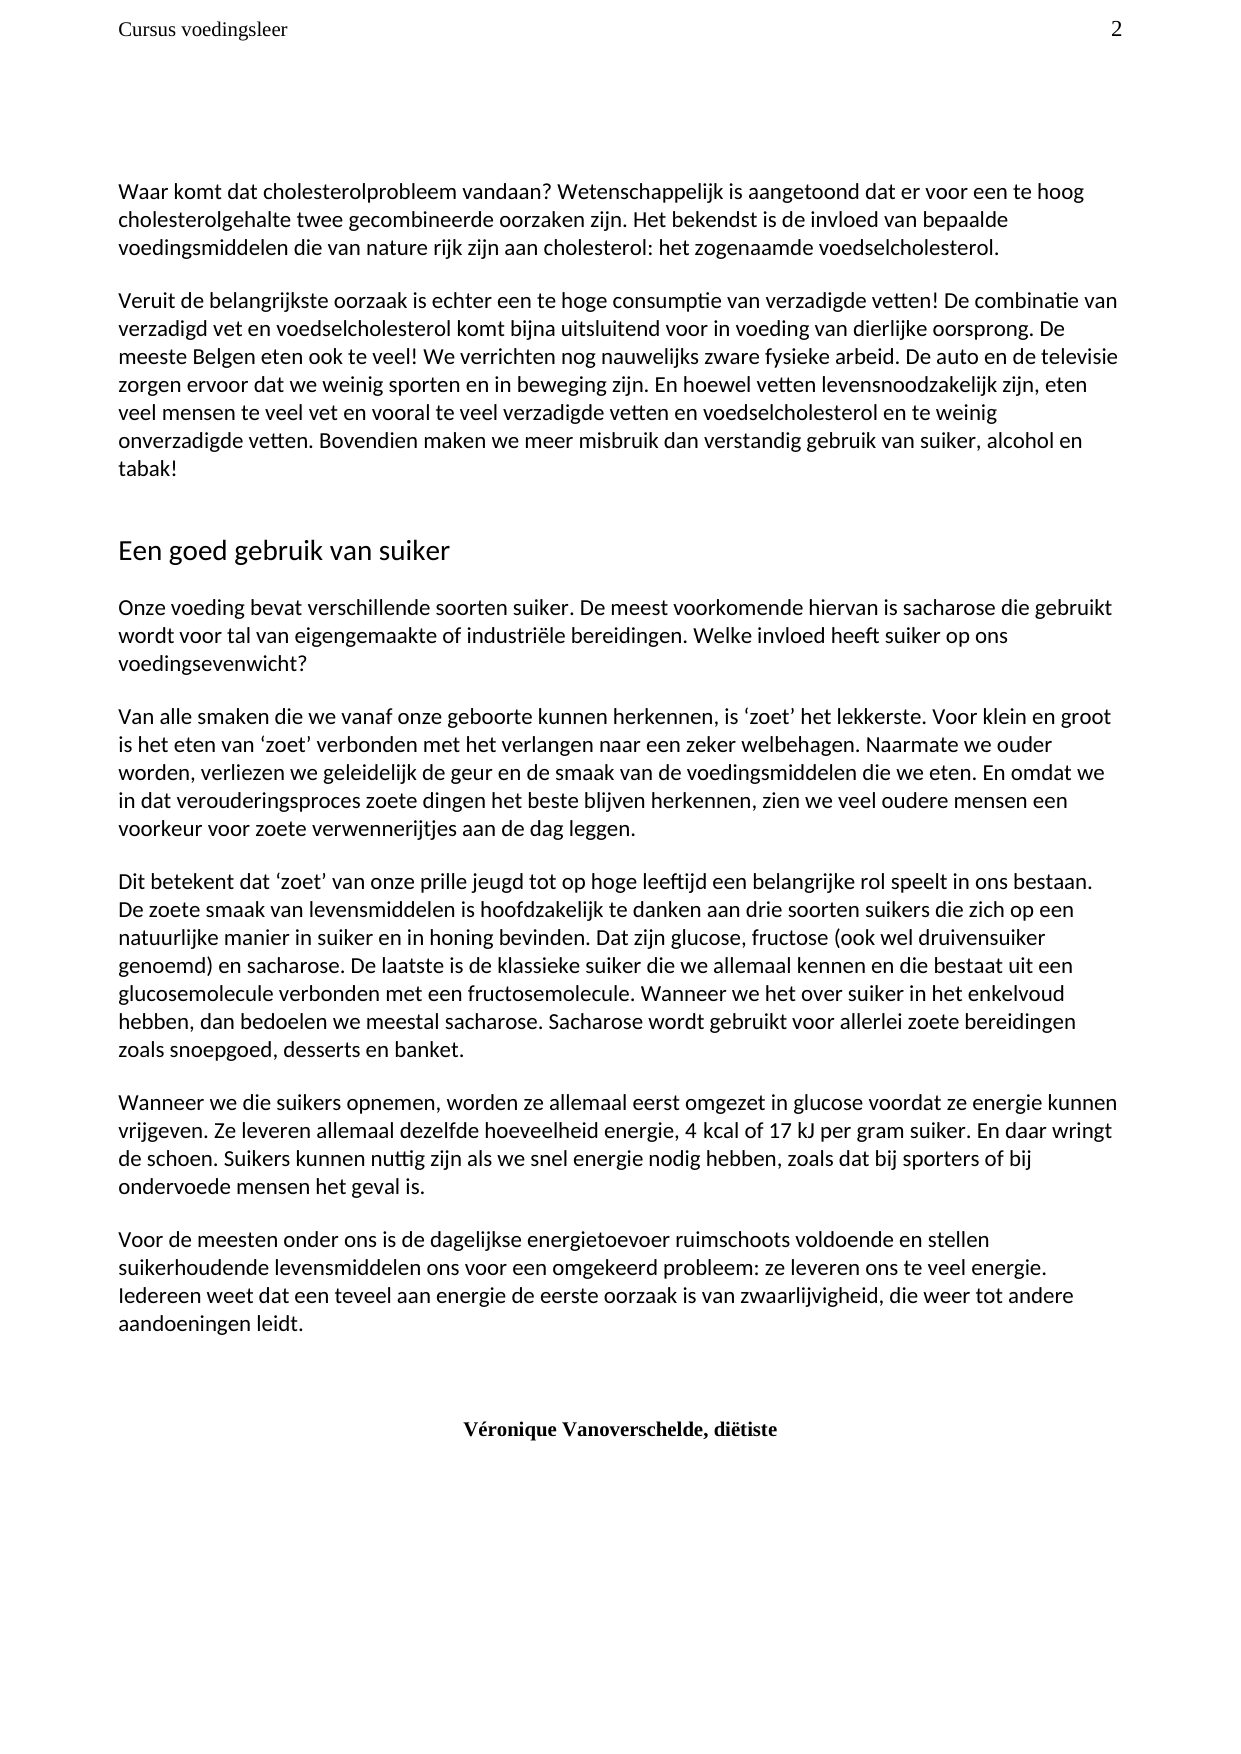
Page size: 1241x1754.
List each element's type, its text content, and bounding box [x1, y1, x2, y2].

text Dit betekent dat ‘zoet’ van onze prille jeugd tot op hoge leeftijd een belangrijke rol speelt in ons bestaan. De zoete smaak van levensmiddelen is hoofdzakelijk te danken aan drie soorten suikers die zich op een natuurlijke manier in suiker en in honing bevinden. Dat zijn glucose, fructose (ook wel druivensuiker genoemd) en sacharose. De laatste is de klassieke suiker die we allemaal kennen en die bestaat uit een glucosemolecule verbonden met een fructosemolecule. Wanneer we het over suiker in het enkelvoud hebben, dan bedoelen we meestal sacharose. Sacharose wordt gebruikt voor allerlei zoete bereidingen zoals snoepgoed, desserts en banket. [118, 867, 1122, 1063]
text Veruit de belangrijkste oorzaak is echter een te hoge consumptie van verzadigde vetten! De combinatie van verzadigd vet en voedselcholesterol komt bijna uitsluitend voor in voeding van dierlijke oorsprong. De meeste Belgen eten ook te veel! We verrichten nog nauwelijks zware fysieke arbeid. De auto en de televisie zorgen ervoor dat we weinig sporten en in beweging zijn. En hoewel vetten levensnoodzakelijk zijn, eten veel mensen te veel vet en vooral te veel verzadigde vetten en voedselcholesterol en te weinig onverzadigde vetten. Bovendien maken we meer misbruik dan verstandig gebruik van suiker, alcohol en tabak! [118, 286, 1122, 482]
text Wanneer we die suikers opnemen, worden ze allemaal eerst omgezet in glucose voordat ze energie kunnen vrijgeven. Ze leveren allemaal dezelfde hoeveelheid energie, 4 kcal of 17 kJ per gram suiker. En daar wringt de schoen. Suikers kunnen nuttig zijn als we snel energie nodig hebben, zoals dat bij sporters of bij ondervoede mensen het geval is. [118, 1088, 1122, 1200]
text Van alle smaken die we vanaf onze geboorte kunnen herkennen, is ‘zoet’ het lekkerste. Voor klein en groot is het eten van ‘zoet’ verbonden met het verlangen naar een zeker welbehagen. Naarmate we ouder worden, verliezen we geleidelijk de geur en de smaak van de voedingsmiddelen die we eten. En omdat we in dat verouderingsproces zoete dingen het beste blijven herkennen, zien we veel oudere mensen een voorkeur voor zoete verwennerijtjes aan de dag leggen. [118, 702, 1122, 842]
text Waar komt dat cholesterolprobleem vandaan? Wetenschappelijk is aangetoond dat er voor een te hoog cholesterolgehalte twee gecombineerde oorzaken zijn. Het bekendst is de invloed van bepaalde voedingsmiddelen die van nature rijk zijn aan cholesterol: het zogenaamde voedselcholesterol. [118, 177, 1122, 261]
text Een goed gebruik van suiker [118, 532, 1122, 568]
text Voor de meesten onder ons is de dagelijkse energietoevoer ruimschoots voldoende en stellen suikerhoudende levensmiddelen ons voor een omgekeerd probleem: ze leveren ons te veel energie. Iedereen weet dat een teveel aan energie de eerste oorzaak is van zwaarlijvigheid, die weer tot andere aandoeningen leidt. [118, 1225, 1122, 1337]
text Onze voeding bevat verschillende soorten suiker. De meest voorkomende hiervan is sacharose die gebruikt wordt voor tal van eigengemaakte of industriële bereidingen. Welke invloed heeft suiker op ons voedingsevenwicht? [118, 593, 1122, 677]
